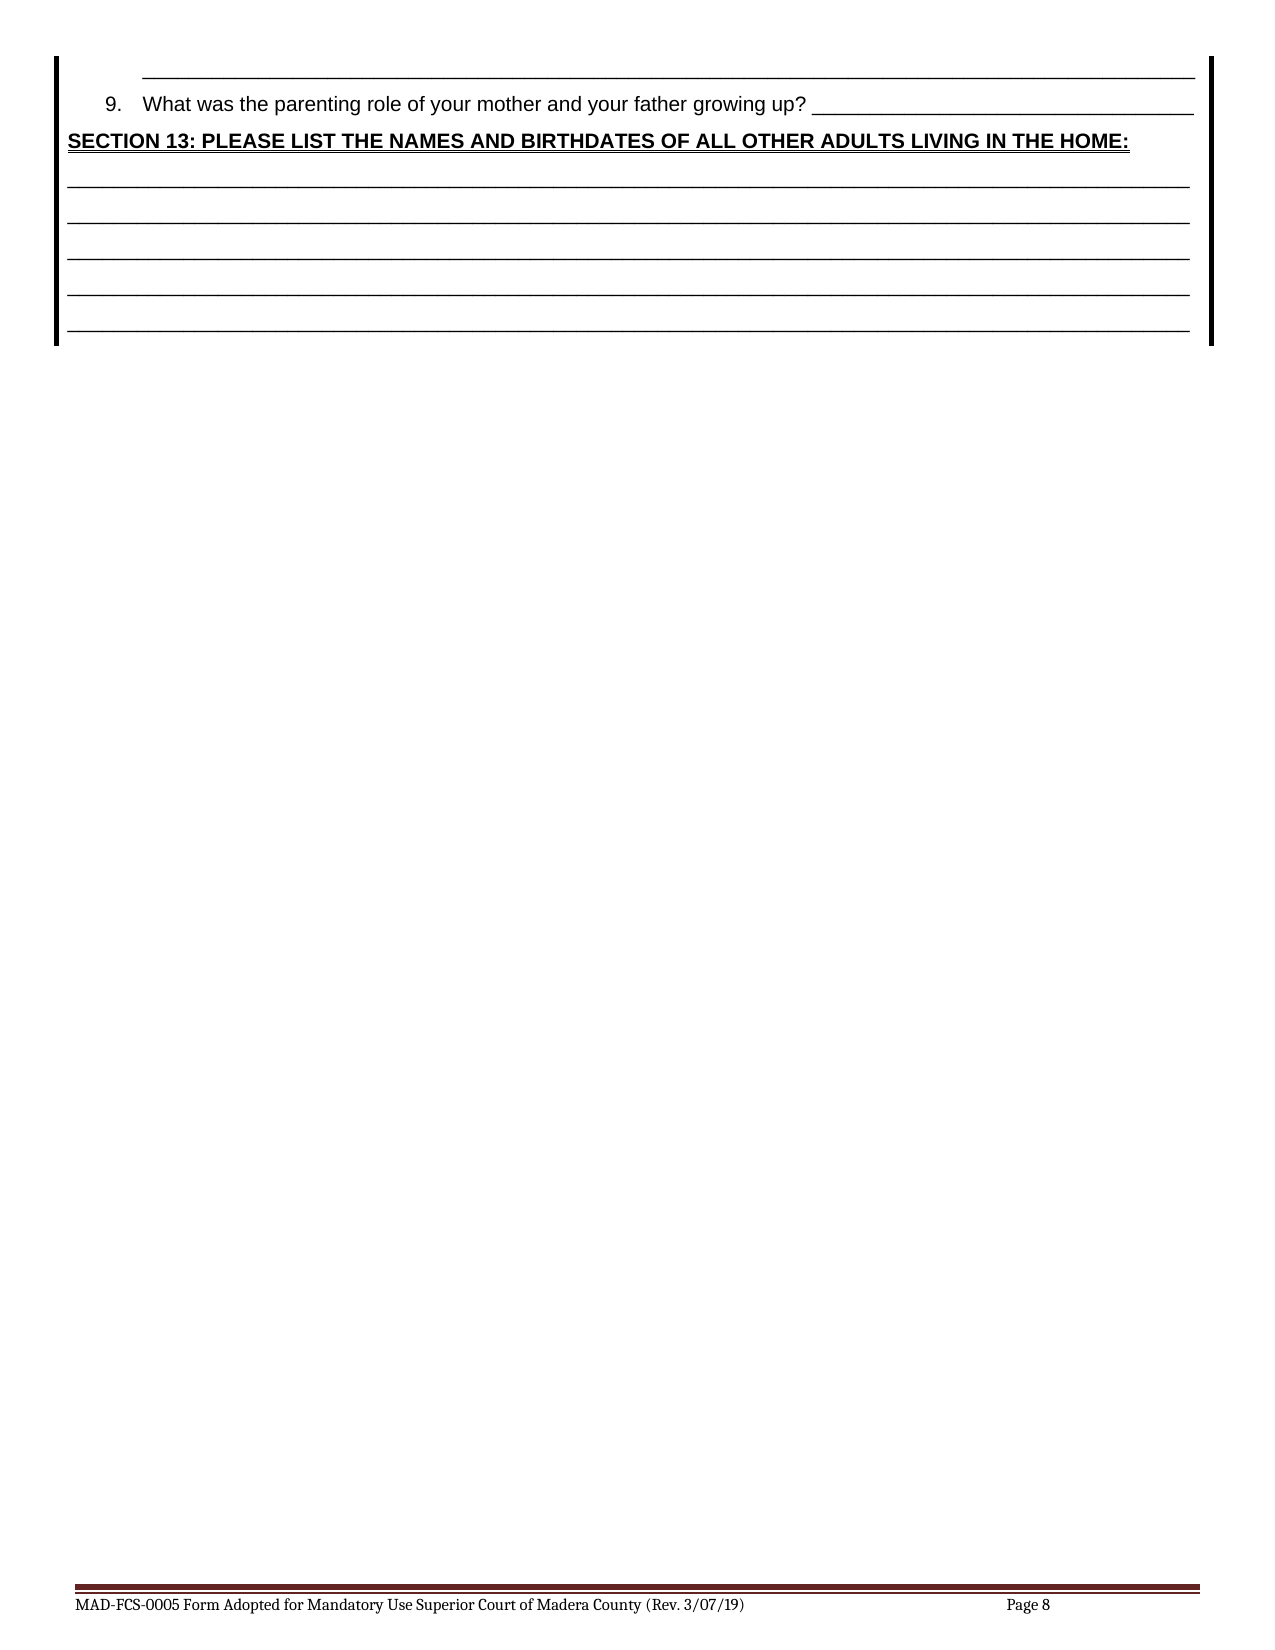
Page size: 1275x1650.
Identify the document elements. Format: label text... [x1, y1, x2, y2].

table_cell SECTION 13: PLEASE LIST THE NAMES AND BIRTHDATES OF ALL OTHER ADULTS LIVING IN THE HOME: _________________________________________________________________________________________________ _________________________________________________________________________________________________ _________________________________________________________________________________________________ _________________________________________________________________________________________________ _________________________________________________________________________________________________ [59, 129, 1209, 346]
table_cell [59, 56, 1209, 129]
